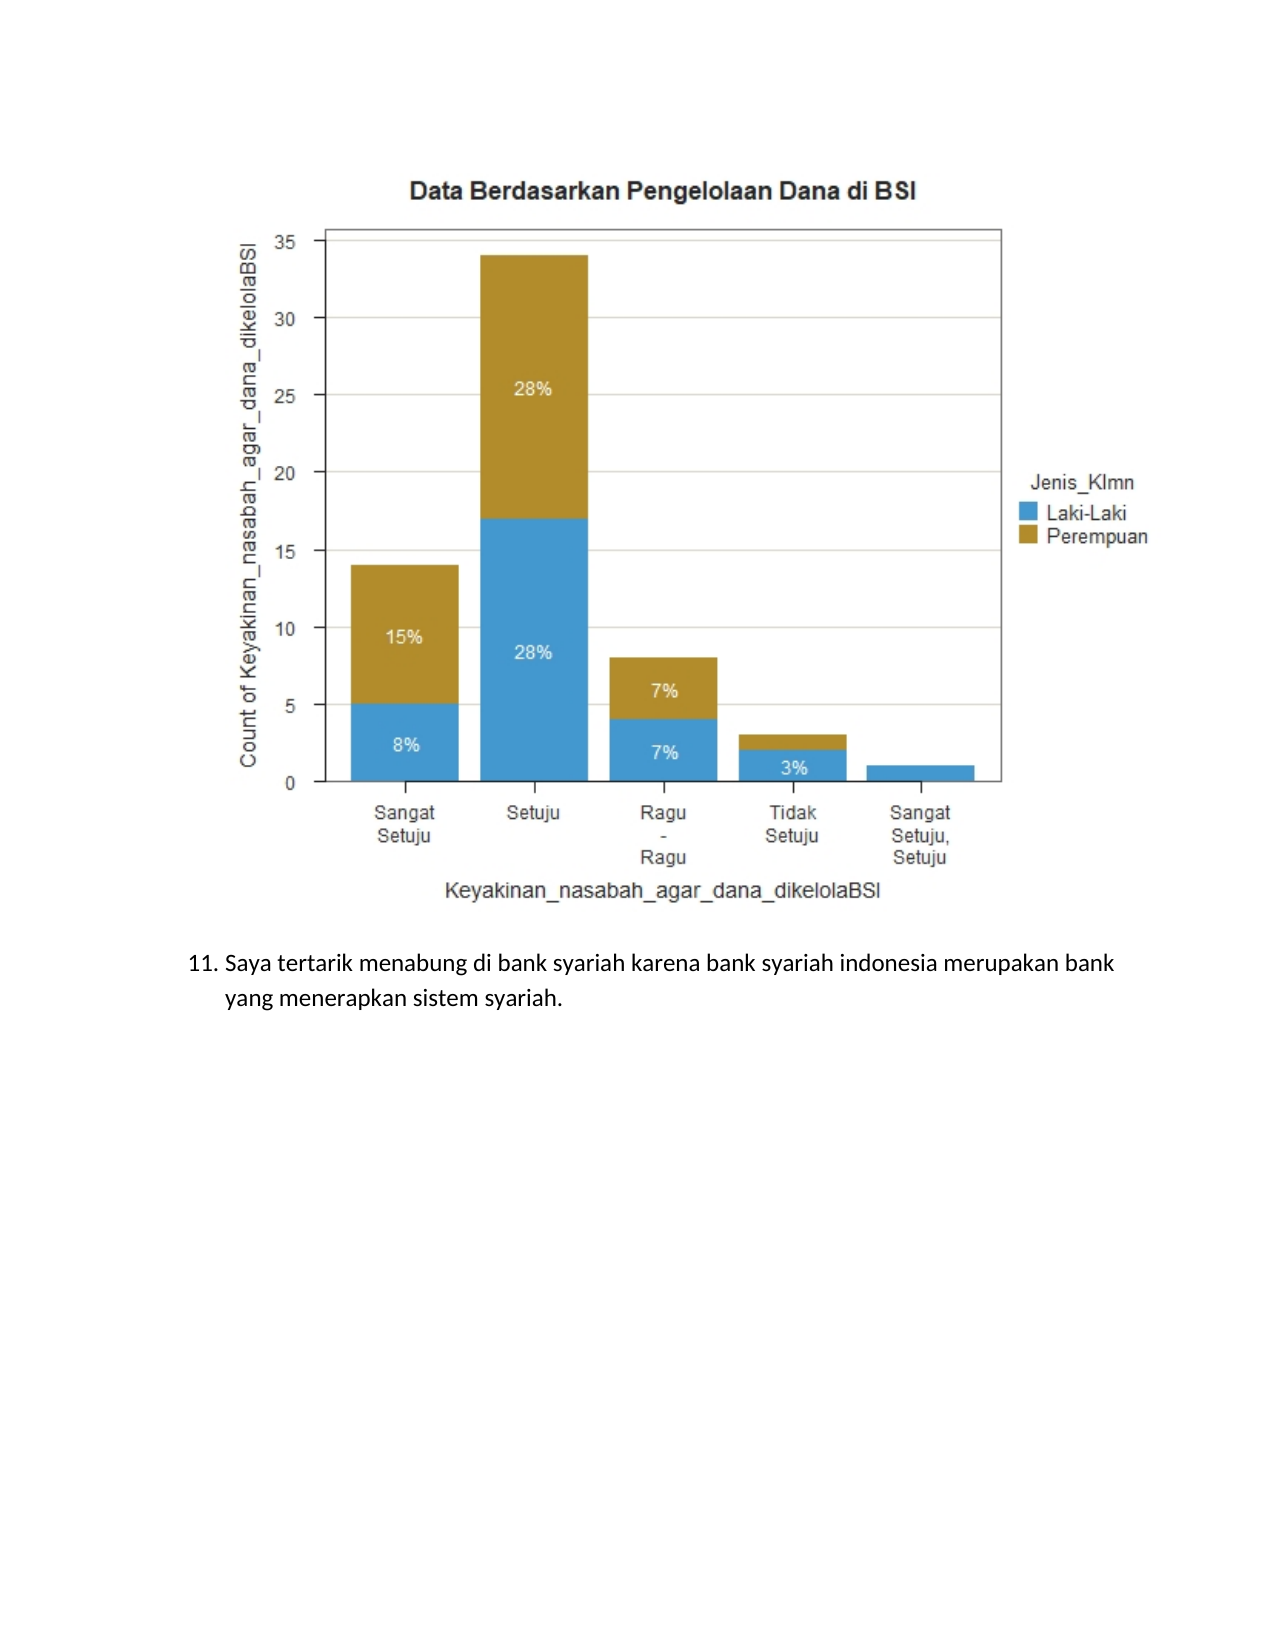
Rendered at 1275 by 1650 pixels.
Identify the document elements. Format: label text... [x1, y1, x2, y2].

list Saya tertarik menabung di bank syariah karena bank syariah indonesia merupakan bank yang menerapkan sistem syariah. [187, 948, 1125, 1013]
picture [225, 150, 1200, 912]
